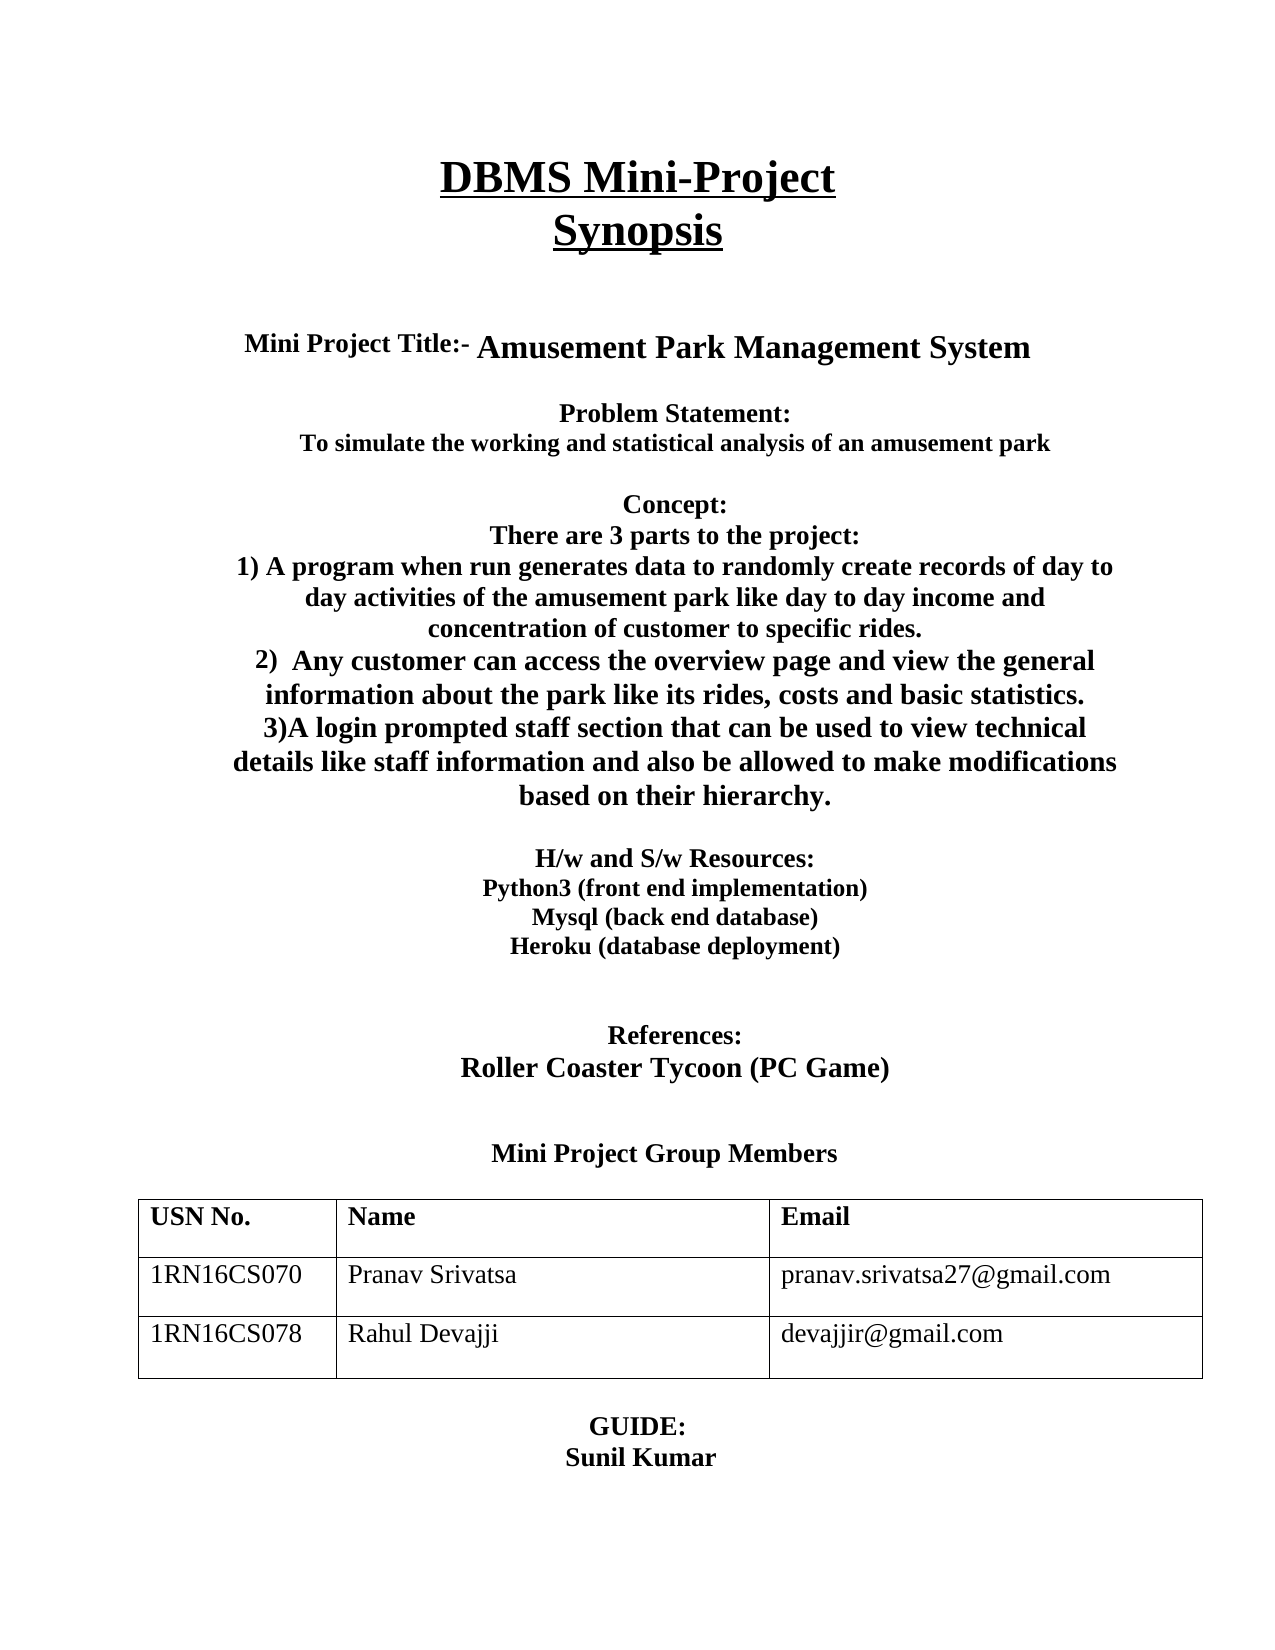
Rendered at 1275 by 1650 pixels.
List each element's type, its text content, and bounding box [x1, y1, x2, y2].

table_header USN No. [139, 1200, 336, 1257]
table_cell Pranav Srivatsa [337, 1258, 769, 1316]
text Mysql (back end database) [225, 902, 1125, 931]
table_cell pranav.srivatsa27@gmail.com [770, 1258, 1202, 1316]
text DBMS Mini-Project [150, 150, 1125, 203]
text References: [225, 1019, 1125, 1050]
text 2) Any customer can access the overview page and view the general information about the park like its rides, costs and basic statistics. [225, 643, 1125, 711]
text Heroku (database deployment) [225, 931, 1125, 960]
text Problem Statement: [150, 397, 1125, 428]
text Concept: [225, 488, 1125, 519]
text There are 3 parts to the project: [225, 519, 1125, 550]
text GUIDE: [150, 1410, 1125, 1441]
table_cell devajjir@gmail.com [770, 1317, 1202, 1378]
table_cell 1RN16CS070 [139, 1258, 336, 1316]
text H/w and S/w Resources: [225, 842, 1125, 873]
text Synopsis [150, 203, 1125, 255]
text Mini Project Title:- Amusement Park Management System [150, 327, 1125, 366]
table_cell 1RN16CS078 [139, 1317, 336, 1378]
text 3)A login prompted staff section that can be used to view technical details like staff information and also be allowed to make modifications based on their hierarchy. [225, 711, 1125, 811]
text Python3 (front end implementation) [225, 873, 1125, 902]
table_cell Rahul Devajji [337, 1317, 769, 1378]
text To simulate the working and statistical analysis of an amusement park [150, 428, 1125, 457]
table_header Name [337, 1200, 769, 1257]
text Mini Project Group Members [150, 1137, 1125, 1168]
text Sunil Kumar [150, 1441, 1125, 1473]
table_header Email [770, 1200, 1202, 1257]
text Roller Coaster Tycoon (PC Game) [225, 1050, 1125, 1084]
text 1) A program when run generates data to randomly create records of day to day activities of the amusement park like day to day income and concentration of customer to specific rides. [225, 550, 1125, 643]
